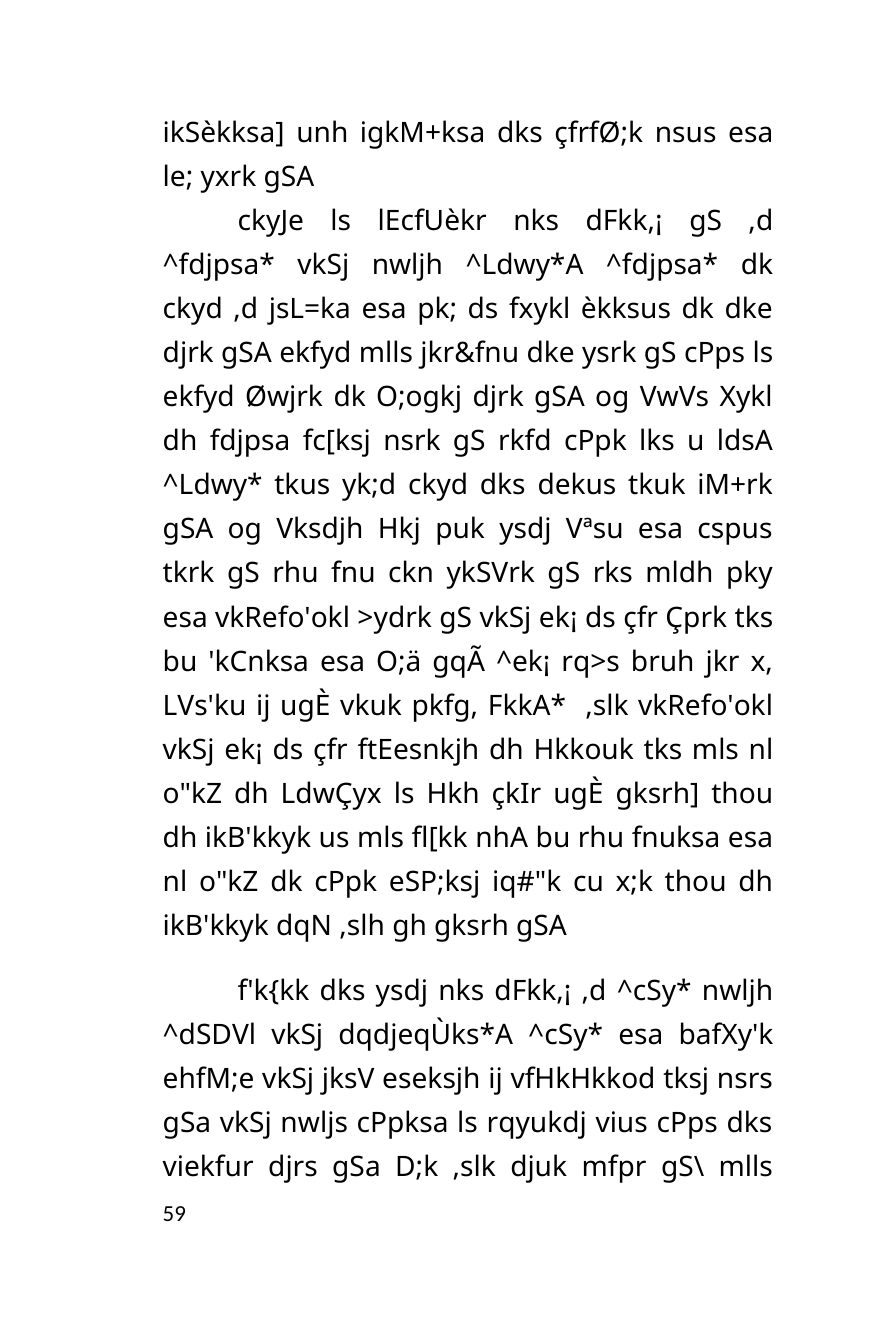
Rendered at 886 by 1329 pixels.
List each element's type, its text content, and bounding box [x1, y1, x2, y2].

text ckyJe ls lEcfUèkr nks dFkk,¡ gS ,d ^fdjpsa* vkSj nwljh ^Ldwy*A ^fdjpsa* dk ckyd ,d jsL=ka esa pk; ds fxykl èkksus dk dke djrk gSA ekfyd mlls jkr&fnu dke ysrk gS cPps ls ekfyd Øwjrk dk O;ogkj djrk gSA og VwVs Xykl dh fdjpsa fc[ksj nsrk gS rkfd cPpk lks u ldsA ^Ldwy* tkus yk;d ckyd dks dekus tkuk iM+rk gSA og Vksdjh Hkj puk ysdj Vªsu esa cspus tkrk gS rhu fnu ckn ykSVrk gS rks mldh pky esa vkRefo'okl >ydrk gS vkSj ek¡ ds çfr Çprk tks bu 'kCnksa esa O;ä gqÃ ^ek¡ rq>s bruh jkr x, LVs'ku ij ugÈ vkuk pkfg, FkkA* ,slk vkRefo'okl vkSj ek¡ ds çfr ftEesnkjh dh Hkkouk tks mls nl o"kZ dh LdwÇyx ls Hkh çkIr ugÈ gksrh] thou dh ikB'kkyk us mls fl[kk nhA bu rhu fnuksa esa nl o"kZ dk cPpk eSP;ksj iq#"k cu x;k thou dh ikB'kkyk dqN ,slh gh gksrh gSA [162, 200, 774, 944]
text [162, 112, 774, 194]
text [162, 970, 774, 1185]
